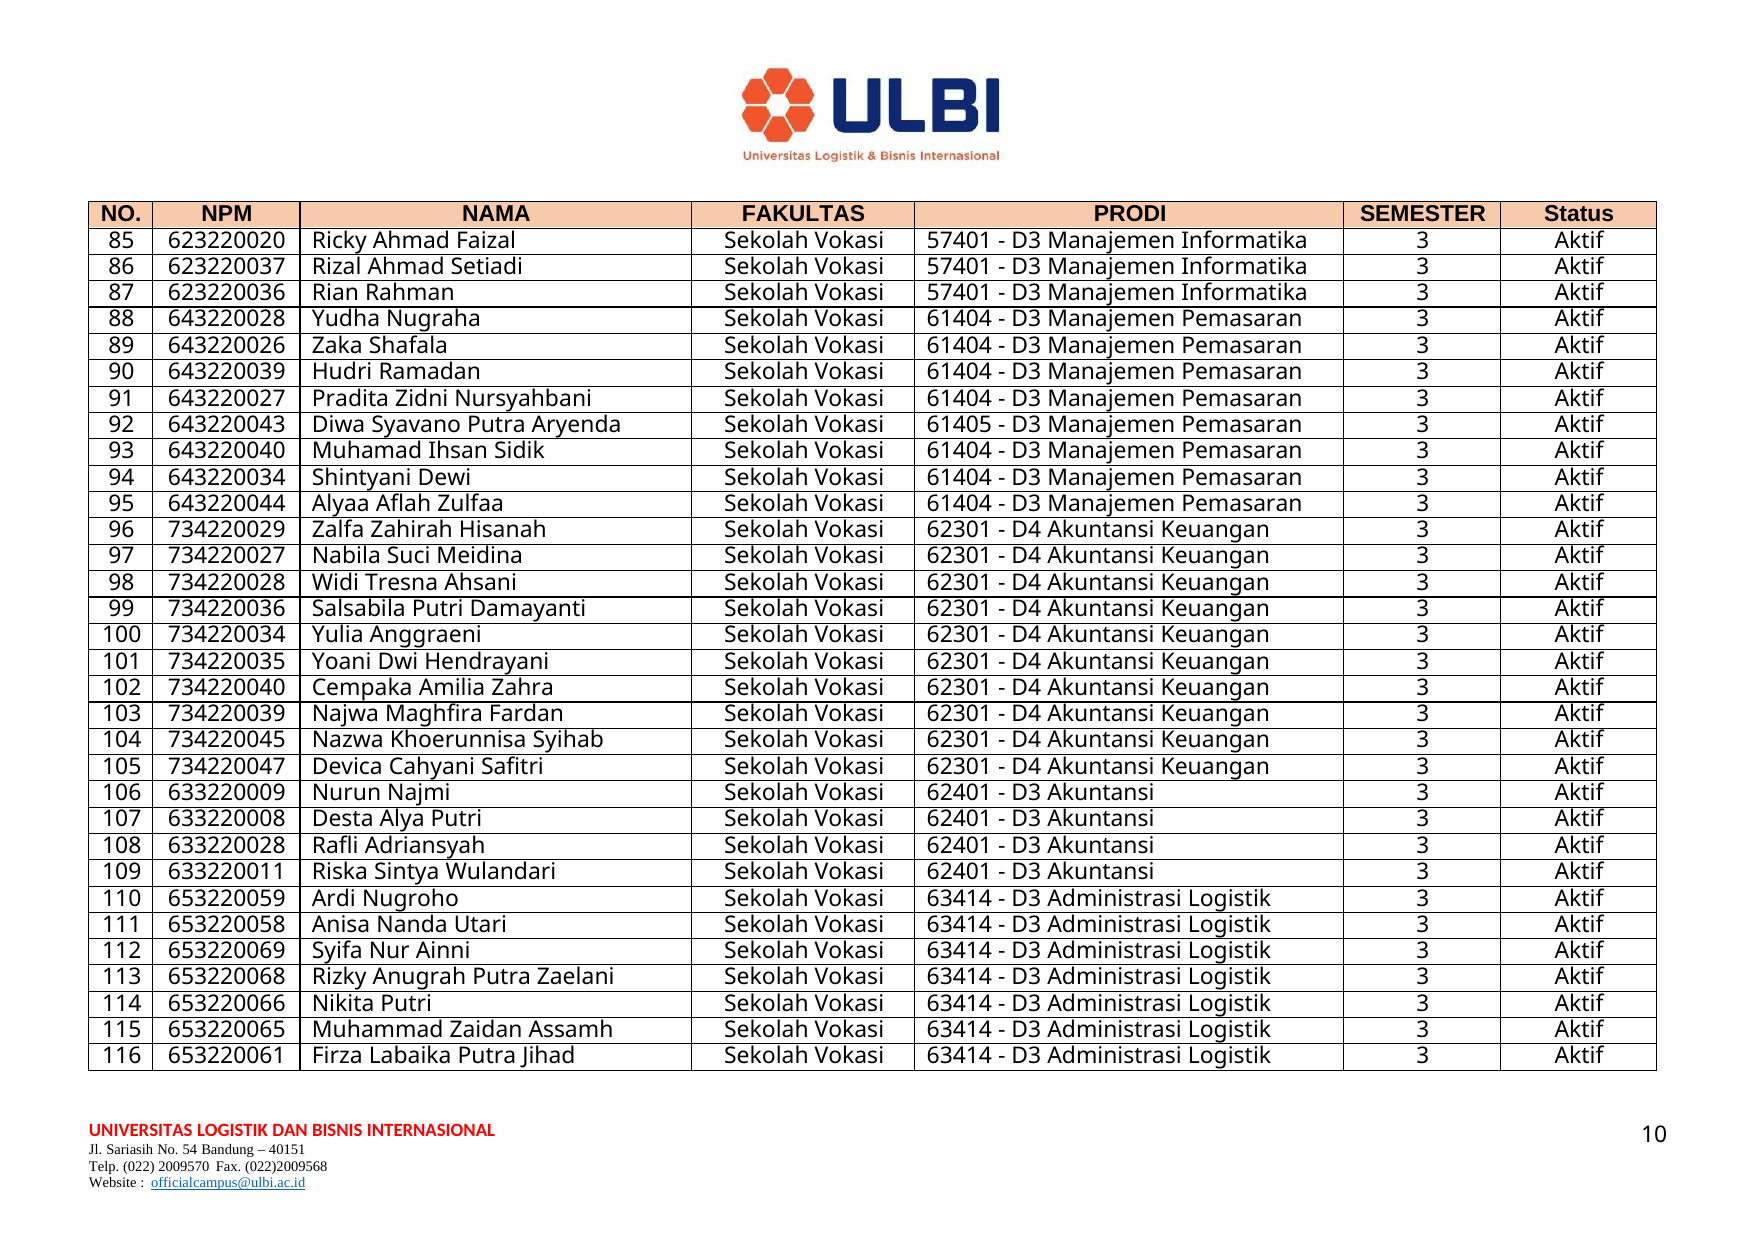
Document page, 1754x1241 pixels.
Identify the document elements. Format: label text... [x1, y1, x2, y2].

table_cell Aktif [1501, 860, 1656, 886]
table_cell 3 [1344, 729, 1500, 754]
table_cell 3 [1344, 939, 1500, 964]
table_cell 3 [1344, 360, 1500, 386]
table_cell Aktif [1501, 992, 1656, 1017]
table_cell 107 [89, 808, 152, 833]
table_cell 90 [89, 360, 152, 386]
table_cell 62401 - D3 Akuntansi [915, 834, 1343, 859]
table_cell 3 [1344, 492, 1500, 517]
table_cell Aktif [1501, 703, 1656, 727]
table_cell 3 [1344, 913, 1500, 938]
table_cell 3 [1344, 624, 1500, 649]
table_cell Aktif [1501, 913, 1656, 938]
table_cell 57401 - D3 Manajemen Informatika [915, 281, 1343, 306]
table_cell Sekolah Vokasi [692, 939, 914, 964]
table_cell 108 [89, 834, 152, 859]
table_cell Sekolah Vokasi [692, 781, 914, 807]
table_cell 91 [89, 387, 152, 412]
table_cell Aktif [1501, 229, 1656, 254]
table_cell Alyaa Aflah Zulfaa [301, 492, 691, 517]
table_cell Sekolah Vokasi [692, 413, 914, 438]
table_cell 96 [89, 518, 152, 543]
table_cell Aktif [1501, 676, 1656, 701]
table_cell Diwa Syavano Putra Aryenda [301, 413, 691, 438]
table_cell 86 [89, 255, 152, 280]
table_cell Sekolah Vokasi [692, 571, 914, 596]
table_cell 93 [89, 439, 152, 464]
table_cell Aktif [1501, 308, 1656, 333]
table_cell 643220027 [153, 387, 299, 412]
table_cell 114 [89, 992, 152, 1017]
table_cell Aktif [1501, 545, 1656, 570]
table_cell Sekolah Vokasi [692, 598, 914, 622]
table_cell Nurun Najmi [301, 781, 691, 807]
table_cell 97 [89, 545, 152, 570]
table_cell Rizal Ahmad Setiadi [301, 255, 691, 280]
table_cell Aktif [1501, 571, 1656, 596]
table_cell Muhamad Ihsan Sidik [301, 439, 691, 464]
table_cell 63414 - D3 Administrasi Logistik [915, 887, 1343, 912]
table_cell 62301 - D4 Akuntansi Keuangan [915, 676, 1343, 701]
table_cell Yoani Dwi Hendrayani [301, 650, 691, 675]
table_cell 101 [89, 650, 152, 675]
table_cell 633220028 [153, 834, 299, 859]
table_cell Sekolah Vokasi [692, 334, 914, 359]
table_cell Pradita Zidni Nursyahbani [301, 387, 691, 412]
table_cell 3 [1344, 887, 1500, 912]
table_cell Aktif [1501, 1018, 1656, 1043]
table_cell 3 [1344, 255, 1500, 280]
table_cell 100 [89, 624, 152, 649]
table_cell 623220037 [153, 255, 299, 280]
table_cell 57401 - D3 Manajemen Informatika [915, 229, 1343, 254]
table_cell 3 [1344, 281, 1500, 306]
table_cell 3 [1344, 229, 1500, 254]
table_header NO. [89, 202, 152, 227]
table_cell 98 [89, 571, 152, 596]
table_cell 3 [1344, 466, 1500, 491]
table_cell Rafli Adriansyah [301, 834, 691, 859]
table_cell 62301 - D4 Akuntansi Keuangan [915, 729, 1343, 754]
table_cell 734220047 [153, 755, 299, 780]
table_cell 3 [1344, 1044, 1500, 1070]
table_header Status [1501, 202, 1656, 227]
table_cell Aktif [1501, 755, 1656, 780]
table_cell Sekolah Vokasi [692, 729, 914, 754]
table_cell Sekolah Vokasi [692, 624, 914, 649]
table_cell Sekolah Vokasi [692, 965, 914, 991]
table_cell 62301 - D4 Akuntansi Keuangan [915, 703, 1343, 727]
table_cell 109 [89, 860, 152, 886]
table_cell 3 [1344, 545, 1500, 570]
table_cell Zalfa Zahirah Hisanah [301, 518, 691, 543]
table_cell 61404 - D3 Manajemen Pemasaran [915, 360, 1343, 386]
table_cell Aktif [1501, 939, 1656, 964]
table_cell Devica Cahyani Safitri [301, 755, 691, 780]
table_cell 3 [1344, 1018, 1500, 1043]
table_cell Sekolah Vokasi [692, 439, 914, 464]
table_cell Sekolah Vokasi [692, 229, 914, 254]
table_cell Aktif [1501, 834, 1656, 859]
table_cell Aktif [1501, 439, 1656, 464]
table_cell 62401 - D3 Akuntansi [915, 808, 1343, 833]
table_cell 623220020 [153, 229, 299, 254]
table_cell 61405 - D3 Manajemen Pemasaran [915, 413, 1343, 438]
table_cell 62301 - D4 Akuntansi Keuangan [915, 755, 1343, 780]
table_cell Aktif [1501, 624, 1656, 649]
table_cell 95 [89, 492, 152, 517]
table_cell 3 [1344, 598, 1500, 622]
table_cell 62401 - D3 Akuntansi [915, 781, 1343, 807]
table_cell 734220027 [153, 545, 299, 570]
table_cell 653220058 [153, 913, 299, 938]
table_cell 734220035 [153, 650, 299, 675]
table_cell Aktif [1501, 598, 1656, 622]
table_cell 3 [1344, 413, 1500, 438]
table_cell 3 [1344, 781, 1500, 807]
table_cell 643220043 [153, 413, 299, 438]
table_cell Sekolah Vokasi [692, 387, 914, 412]
table_cell 57401 - D3 Manajemen Informatika [915, 255, 1343, 280]
table_cell 643220026 [153, 334, 299, 359]
table_cell Yulia Anggraeni [301, 624, 691, 649]
picture [730, 58, 1008, 168]
table_cell 63414 - D3 Administrasi Logistik [915, 965, 1343, 991]
table_cell 63414 - D3 Administrasi Logistik [915, 992, 1343, 1017]
table_cell 734220034 [153, 624, 299, 649]
table_cell Yudha Nugraha [301, 308, 691, 333]
table_header NAMA [301, 202, 691, 227]
table_cell 88 [89, 308, 152, 333]
table_cell Sekolah Vokasi [692, 360, 914, 386]
table_cell Sekolah Vokasi [692, 518, 914, 543]
table_header NPM [153, 202, 299, 227]
table_cell 63414 - D3 Administrasi Logistik [915, 939, 1343, 964]
table_cell 61404 - D3 Manajemen Pemasaran [915, 308, 1343, 333]
table_cell 61404 - D3 Manajemen Pemasaran [915, 334, 1343, 359]
table_cell Desta Alya Putri [301, 808, 691, 833]
table_cell 734220045 [153, 729, 299, 754]
table_cell Sekolah Vokasi [692, 703, 914, 727]
table_cell 3 [1344, 676, 1500, 701]
table_cell Hudri Ramadan [301, 360, 691, 386]
table_cell 104 [89, 729, 152, 754]
table_cell 3 [1344, 308, 1500, 333]
table_cell 3 [1344, 387, 1500, 412]
table_cell 3 [1344, 518, 1500, 543]
table_cell 85 [89, 229, 152, 254]
table_cell Sekolah Vokasi [692, 1018, 914, 1043]
table_cell Sekolah Vokasi [692, 992, 914, 1017]
table_cell 633220011 [153, 860, 299, 886]
table_cell 734220028 [153, 571, 299, 596]
table_cell Najwa Maghfira Fardan [301, 703, 691, 727]
table_cell 734220040 [153, 676, 299, 701]
table_cell Sekolah Vokasi [692, 466, 914, 491]
table_cell 62301 - D4 Akuntansi Keuangan [915, 624, 1343, 649]
table_cell 643220028 [153, 308, 299, 333]
table_cell Sekolah Vokasi [692, 545, 914, 570]
table_cell 99 [89, 598, 152, 622]
table_cell 653220061 [153, 1044, 299, 1070]
table_cell 633220009 [153, 781, 299, 807]
table_cell 105 [89, 755, 152, 780]
table_cell 643220040 [153, 439, 299, 464]
table_cell 653220068 [153, 965, 299, 991]
table_cell 653220066 [153, 992, 299, 1017]
table_cell Rian Rahman [301, 281, 691, 306]
table_cell 111 [89, 913, 152, 938]
table_cell 62401 - D3 Akuntansi [915, 860, 1343, 886]
table_cell Rizky Anugrah Putra Zaelani [301, 965, 691, 991]
table_cell 62301 - D4 Akuntansi Keuangan [915, 545, 1343, 570]
table_cell Sekolah Vokasi [692, 676, 914, 701]
table_cell 734220036 [153, 598, 299, 622]
table_cell 106 [89, 781, 152, 807]
table_cell 110 [89, 887, 152, 912]
table_cell Sekolah Vokasi [692, 913, 914, 938]
table_cell 643220039 [153, 360, 299, 386]
table_cell 3 [1344, 334, 1500, 359]
table_cell 633220008 [153, 808, 299, 833]
table_cell Aktif [1501, 518, 1656, 543]
table_cell Anisa Nanda Utari [301, 913, 691, 938]
table_cell Sekolah Vokasi [692, 492, 914, 517]
table_cell Zaka Shafala [301, 334, 691, 359]
table_cell 116 [89, 1044, 152, 1070]
table_cell Cempaka Amilia Zahra [301, 676, 691, 701]
table_cell Sekolah Vokasi [692, 834, 914, 859]
table_cell Aktif [1501, 808, 1656, 833]
table_cell Sekolah Vokasi [692, 1044, 914, 1070]
table_header SEMESTER [1344, 202, 1500, 227]
table_cell Aktif [1501, 281, 1656, 306]
table_cell Nazwa Khoerunnisa Syihab [301, 729, 691, 754]
table_cell Shintyani Dewi [301, 466, 691, 491]
table_cell 734220029 [153, 518, 299, 543]
table_cell 653220069 [153, 939, 299, 964]
table_cell 3 [1344, 571, 1500, 596]
table_cell 103 [89, 703, 152, 727]
table_cell Aktif [1501, 729, 1656, 754]
table_cell Sekolah Vokasi [692, 755, 914, 780]
table_cell 92 [89, 413, 152, 438]
table_cell Sekolah Vokasi [692, 281, 914, 306]
table_cell 62301 - D4 Akuntansi Keuangan [915, 650, 1343, 675]
table_cell 3 [1344, 755, 1500, 780]
table_cell 112 [89, 939, 152, 964]
table_cell Nikita Putri [301, 992, 691, 1017]
table_cell Aktif [1501, 781, 1656, 807]
table_cell Aktif [1501, 650, 1656, 675]
table_cell 3 [1344, 860, 1500, 886]
table_cell Muhammad Zaidan Assamh [301, 1018, 691, 1043]
table_cell 94 [89, 466, 152, 491]
table_cell Sekolah Vokasi [692, 650, 914, 675]
table_cell 643220034 [153, 466, 299, 491]
table_cell Ricky Ahmad Faizal [301, 229, 691, 254]
table_cell 3 [1344, 808, 1500, 833]
table_cell 61404 - D3 Manajemen Pemasaran [915, 387, 1343, 412]
table_cell Firza Labaika Putra Jihad [301, 1044, 691, 1070]
table_cell Aktif [1501, 387, 1656, 412]
table_cell Aktif [1501, 334, 1656, 359]
table_cell 3 [1344, 834, 1500, 859]
table_cell 62301 - D4 Akuntansi Keuangan [915, 518, 1343, 543]
table_cell 3 [1344, 439, 1500, 464]
table_cell 61404 - D3 Manajemen Pemasaran [915, 466, 1343, 491]
table_cell 113 [89, 965, 152, 991]
table_cell Aktif [1501, 887, 1656, 912]
table_cell 61404 - D3 Manajemen Pemasaran [915, 439, 1343, 464]
table_cell Aktif [1501, 360, 1656, 386]
table_cell 734220039 [153, 703, 299, 727]
table_cell 643220044 [153, 492, 299, 517]
table_cell Riska Sintya Wulandari [301, 860, 691, 886]
table_cell Sekolah Vokasi [692, 887, 914, 912]
table_cell 61404 - D3 Manajemen Pemasaran [915, 492, 1343, 517]
table_cell 63414 - D3 Administrasi Logistik [915, 913, 1343, 938]
table_cell 3 [1344, 703, 1500, 727]
table_cell Sekolah Vokasi [692, 255, 914, 280]
table_cell 3 [1344, 650, 1500, 675]
table_cell Aktif [1501, 255, 1656, 280]
table_cell Sekolah Vokasi [692, 808, 914, 833]
table_cell 102 [89, 676, 152, 701]
table_cell 89 [89, 334, 152, 359]
table_cell 115 [89, 1018, 152, 1043]
table_header PRODI [915, 202, 1343, 227]
table_cell Sekolah Vokasi [692, 308, 914, 333]
table_cell 3 [1344, 965, 1500, 991]
table_cell 653220059 [153, 887, 299, 912]
table_cell Salsabila Putri Damayanti [301, 598, 691, 622]
table_cell Aktif [1501, 1044, 1656, 1070]
table_cell Aktif [1501, 413, 1656, 438]
table_cell 63414 - D3 Administrasi Logistik [915, 1018, 1343, 1043]
table_cell Widi Tresna Ahsani [301, 571, 691, 596]
table_cell 87 [89, 281, 152, 306]
table_cell Aktif [1501, 466, 1656, 491]
table_cell 62301 - D4 Akuntansi Keuangan [915, 598, 1343, 622]
table_cell 63414 - D3 Administrasi Logistik [915, 1044, 1343, 1070]
table_cell Nabila Suci Meidina [301, 545, 691, 570]
table_header FAKULTAS [692, 202, 914, 227]
table_cell Ardi Nugroho [301, 887, 691, 912]
table_cell 653220065 [153, 1018, 299, 1043]
table_cell 3 [1344, 992, 1500, 1017]
table_cell Aktif [1501, 965, 1656, 991]
table_cell 623220036 [153, 281, 299, 306]
table_cell Aktif [1501, 492, 1656, 517]
table_cell Syifa Nur Ainni [301, 939, 691, 964]
table_cell 62301 - D4 Akuntansi Keuangan [915, 571, 1343, 596]
table_cell Sekolah Vokasi [692, 860, 914, 886]
